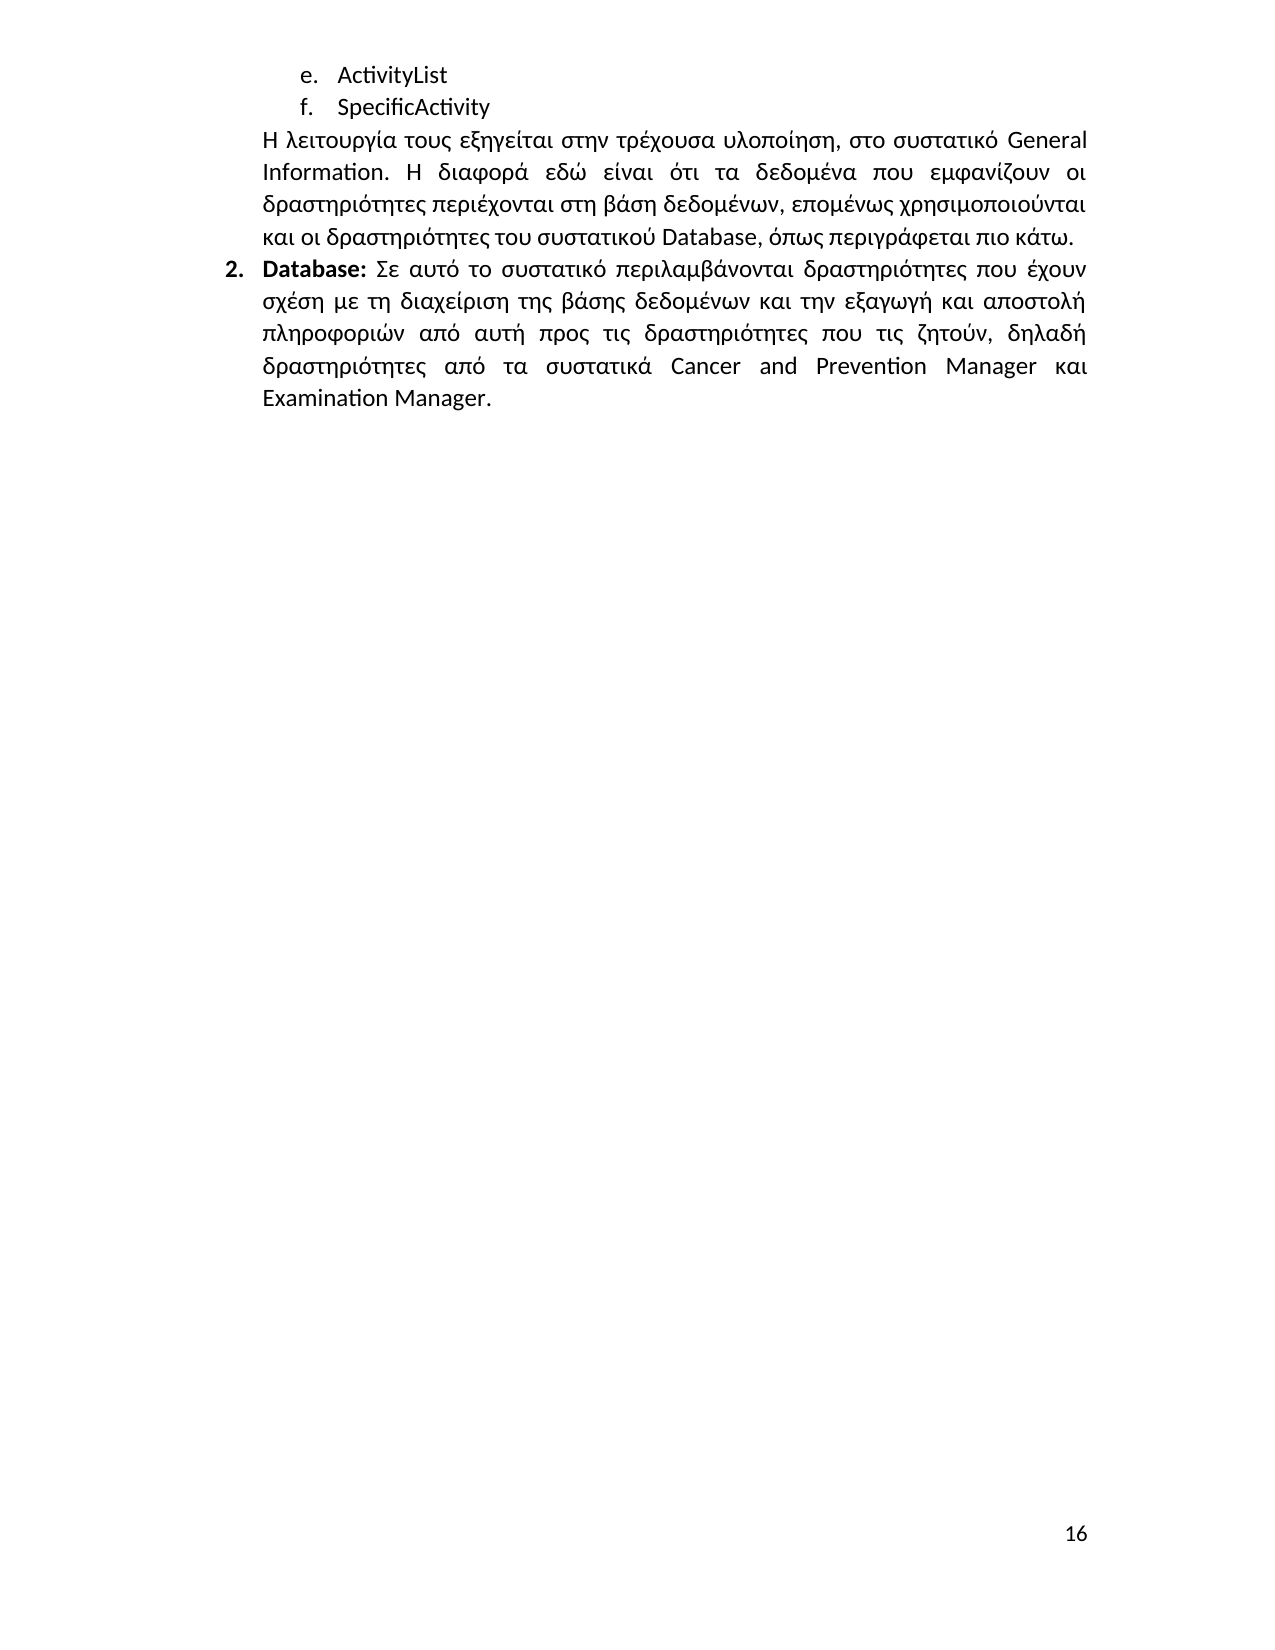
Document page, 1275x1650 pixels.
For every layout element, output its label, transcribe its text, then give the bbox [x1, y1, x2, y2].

list Database: Σε αυτό το συστατικό περιλαμβάνονται δραστηριότητες που έχουν σχέση με τη διαχείριση της βάσης δεδομένων και την εξαγωγή και αποστολή πληροφοριών από αυτή προς τις δραστηριότητες που τις ζητούν, δηλαδή δραστηριότητες από τα συστατικά Cancer and Prevention Manager και Examination Manager. [225, 253, 1087, 413]
list Η λειτουργία τους εξηγείται στην τρέχουσα υλοποίηση, στο συστατικό General Information. Η διαφορά εδώ είναι ότι τα δεδομένα που εμφανίζουν οι δραστηριότητες περιέχονται στη βάση δεδομένων, επομένως χρησιμοποιούνται και οι δραστηριότητες του συστατικού Database, όπως περιγράφεται πιο κάτω. [262, 124, 1087, 251]
list SpecificActivity [300, 91, 1087, 122]
list ActivityList [300, 59, 1087, 90]
